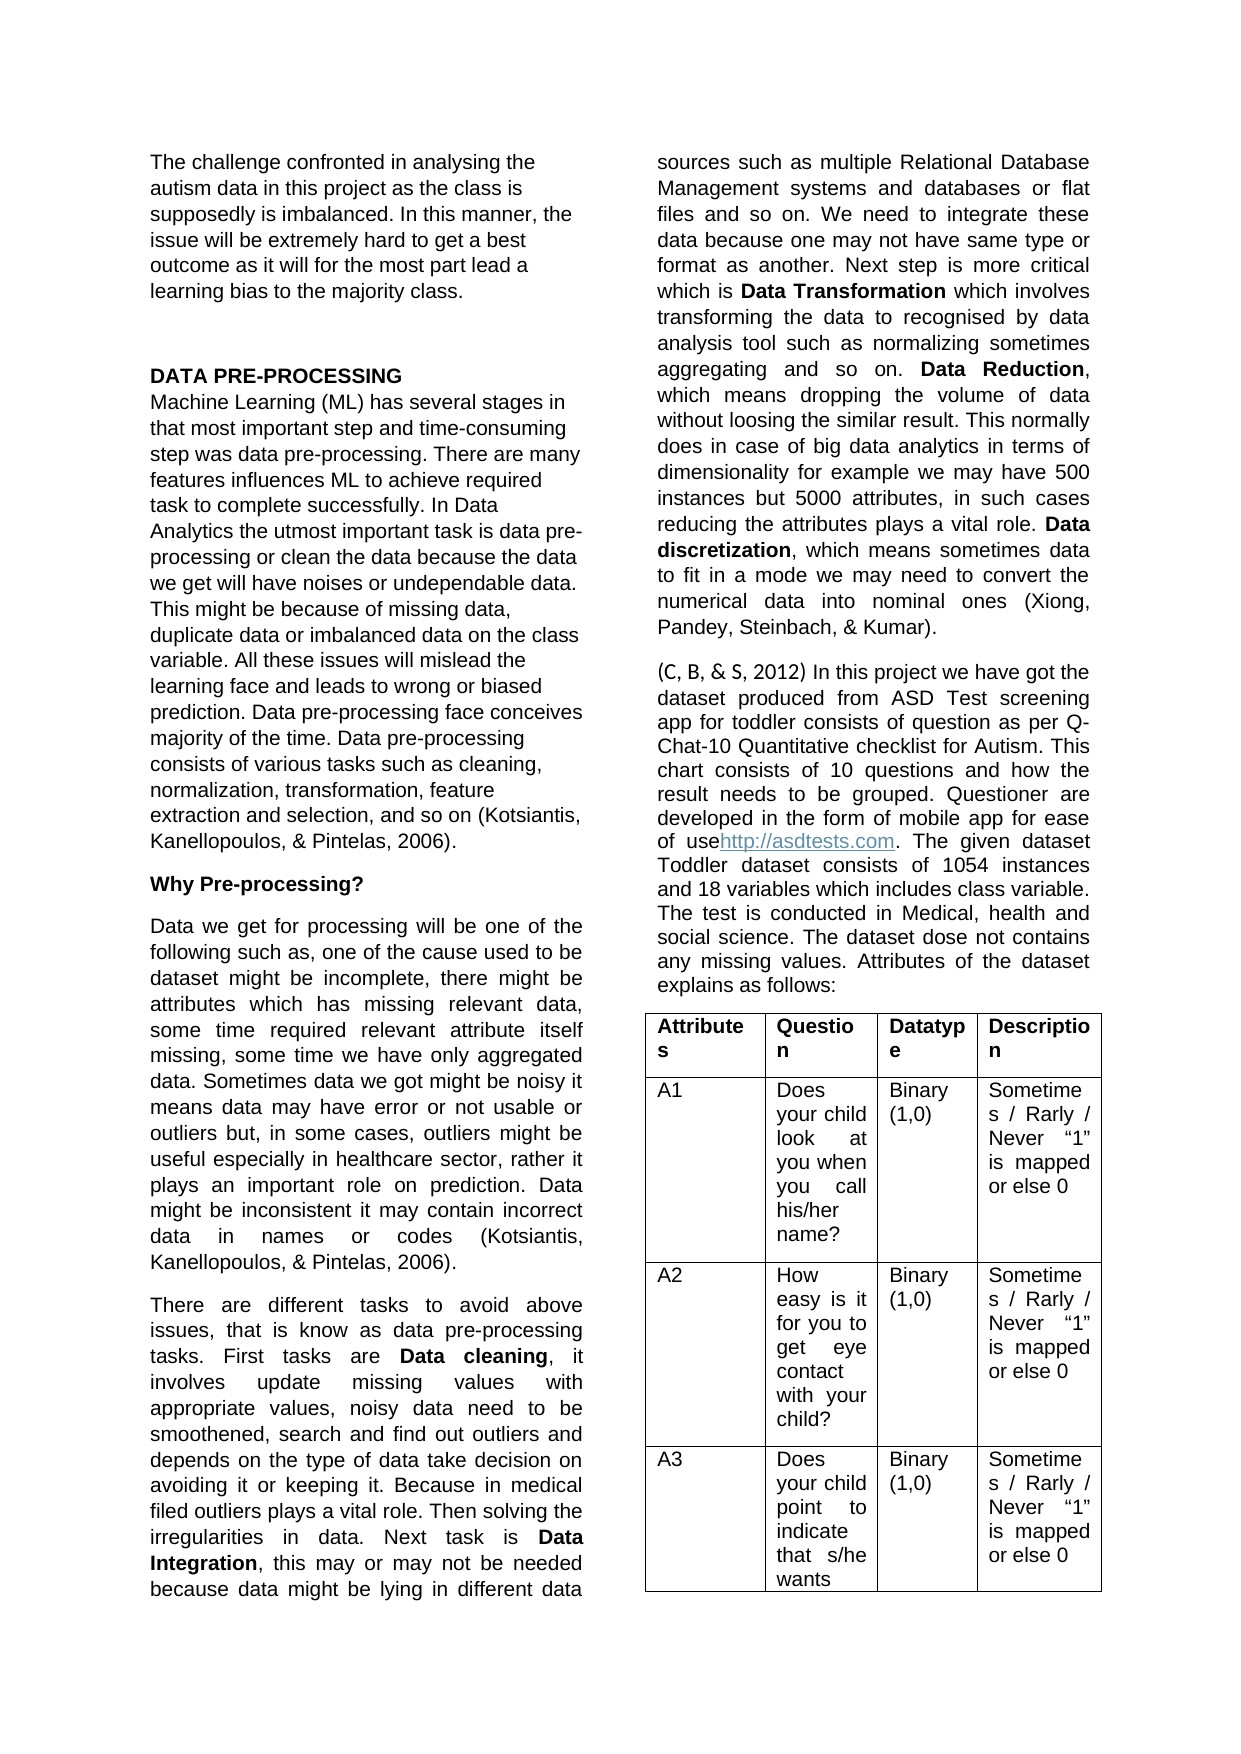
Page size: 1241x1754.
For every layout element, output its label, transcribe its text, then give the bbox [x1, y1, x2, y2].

table_cell A1 [646, 1078, 765, 1262]
table_cell Does your child point to indicate that s/he wants something? (e.g. a toy that is out of reach) [766, 1447, 877, 1591]
table_cell Binary (1,0) [878, 1263, 977, 1446]
table_header Question [766, 1014, 877, 1077]
text There are different tasks to avoid above issues, that is know as data pre-processing tasks. First tasks are Data cleaning, it involves update missing values with appropriate values, noisy data need to be smoothened, search and find out outliers and depends on the type of data take decision on avoiding it or keeping it. Because in medical filed outliers plays a vital role. Then solving the irregularities in data. Next task is Data Integration, this may or may not be needed because data might be lying in different data sources such as multiple Relational Database Management systems and databases or flat files and so on. We need to integrate these data because one may not have same type or format as another. Next step is more critical which is Data Transformation which involves transforming the data to recognised by data analysis tool such as normalizing sometimes aggregating and so on. Data Reduction, which means dropping the volume of data without loosing the similar result. This normally does in case of big data analytics in terms of dimensionality for example we may have 500 instances but 5000 attributes, in such cases reducing the attributes plays a vital role. Data discretization, which means sometimes data to fit in a mode we may need to convert the numerical data into nominal ones. [150, 1292, 583, 1601]
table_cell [978, 1447, 1101, 1591]
table_header Datatype [878, 1014, 977, 1077]
table_cell Sometimes / Rarly / Never “1” is mapped or else 0 [978, 1263, 1101, 1446]
text Data we get for processing will be one of the following such as, one of the cause used to be dataset might be incomplete, there might be attributes which has missing relevant data, some time required relevant attribute itself missing, some time we have only aggregated data. Sometimes data we got might be noisy it means data may have error or not usable or outliers but, in some cases, outliers might be useful especially in healthcare sector, rather it plays an important role on prediction. Data might be inconsistent it may contain incorrect data in names or codes. [150, 914, 583, 1274]
table_cell A3 [646, 1447, 765, 1591]
text Machine Learning (ML) has several stages in that most important step and time-consuming step was data pre-processing. There are many features influences ML to achieve required task to complete successfully. In Data Analytics the utmost important task is data pre-processing or clean the data because the data we get will have noises or undependable data. This might be because of missing data, duplicate data or imbalanced data on the class variable. All these issues will mislead the learning face and leads to wrong or biased prediction. Data pre-processing face conceives majority of the time. Data pre-processing consists of various tasks such as cleaning, normalization, transformation, feature extraction and selection, and so on . [150, 390, 583, 853]
table_cell A2 [646, 1263, 765, 1446]
table_cell Does your child look at you when you call his/her name? [766, 1078, 877, 1262]
table_cell Binary (1,0) [878, 1447, 977, 1591]
table_header Description [978, 1014, 1101, 1077]
text There are different tasks to avoid above issues, that is know as data pre-processing tasks. First tasks are Data cleaning, it involves update missing values with appropriate values, noisy data need to be smoothened, search and find out outliers and depends on the type of data take decision on avoiding it or keeping it. Because in medical filed outliers plays a vital role. Then solving the irregularities in data. Next task is Data Integration, this may or may not be needed because data might be lying in different data sources such as multiple Relational Database Management systems and databases or flat files and so on. We need to integrate these data because one may not have same type or format as another. Next step is more critical which is Data Transformation which involves transforming the data to recognised by data analysis tool such as normalizing sometimes aggregating and so on. Data Reduction, which means dropping the volume of data without loosing the similar result. This normally does in case of big data analytics in terms of dimensionality for example we may have 500 instances but 5000 attributes, in such cases reducing the attributes plays a vital role. Data discretization, which means sometimes data to fit in a mode we may need to convert the numerical data into nominal ones. [657, 150, 1090, 639]
text Why Pre-processing? [150, 872, 583, 896]
table_cell Binary (1,0) [878, 1078, 977, 1262]
table_header Attributes [646, 1014, 765, 1077]
text DATA PRE-PROCESSING [150, 364, 583, 388]
table_cell How easy is it for you to get eye contact with your child? [766, 1263, 877, 1446]
table_cell Sometimes / Rarly / Never “1” is mapped or else 0 [978, 1078, 1101, 1262]
text In this project we have got the dataset produced from ASD Test screening app for toddler consists of question as per Q-Chat-10 Quantitative checklist for Autism. This chart consists of 10 questions and how the result needs to be grouped. Questioner are developed in the form of mobile app for ease of usehttp://asdtests.com. The given dataset Toddler dataset consists of 1054 instances and 18 variables which includes class variable. The test is conducted in Medical, health and social science. The dataset dose not contains any missing values. Attributes of the dataset explains as follows: [657, 657, 1090, 997]
text The challenge confronted in analysing the autism data in this project as the class is supposedly is imbalanced. In this manner, the issue will be extremely hard to get a best outcome as it will for the most part lead a learning bias to the majority class. [150, 150, 583, 303]
